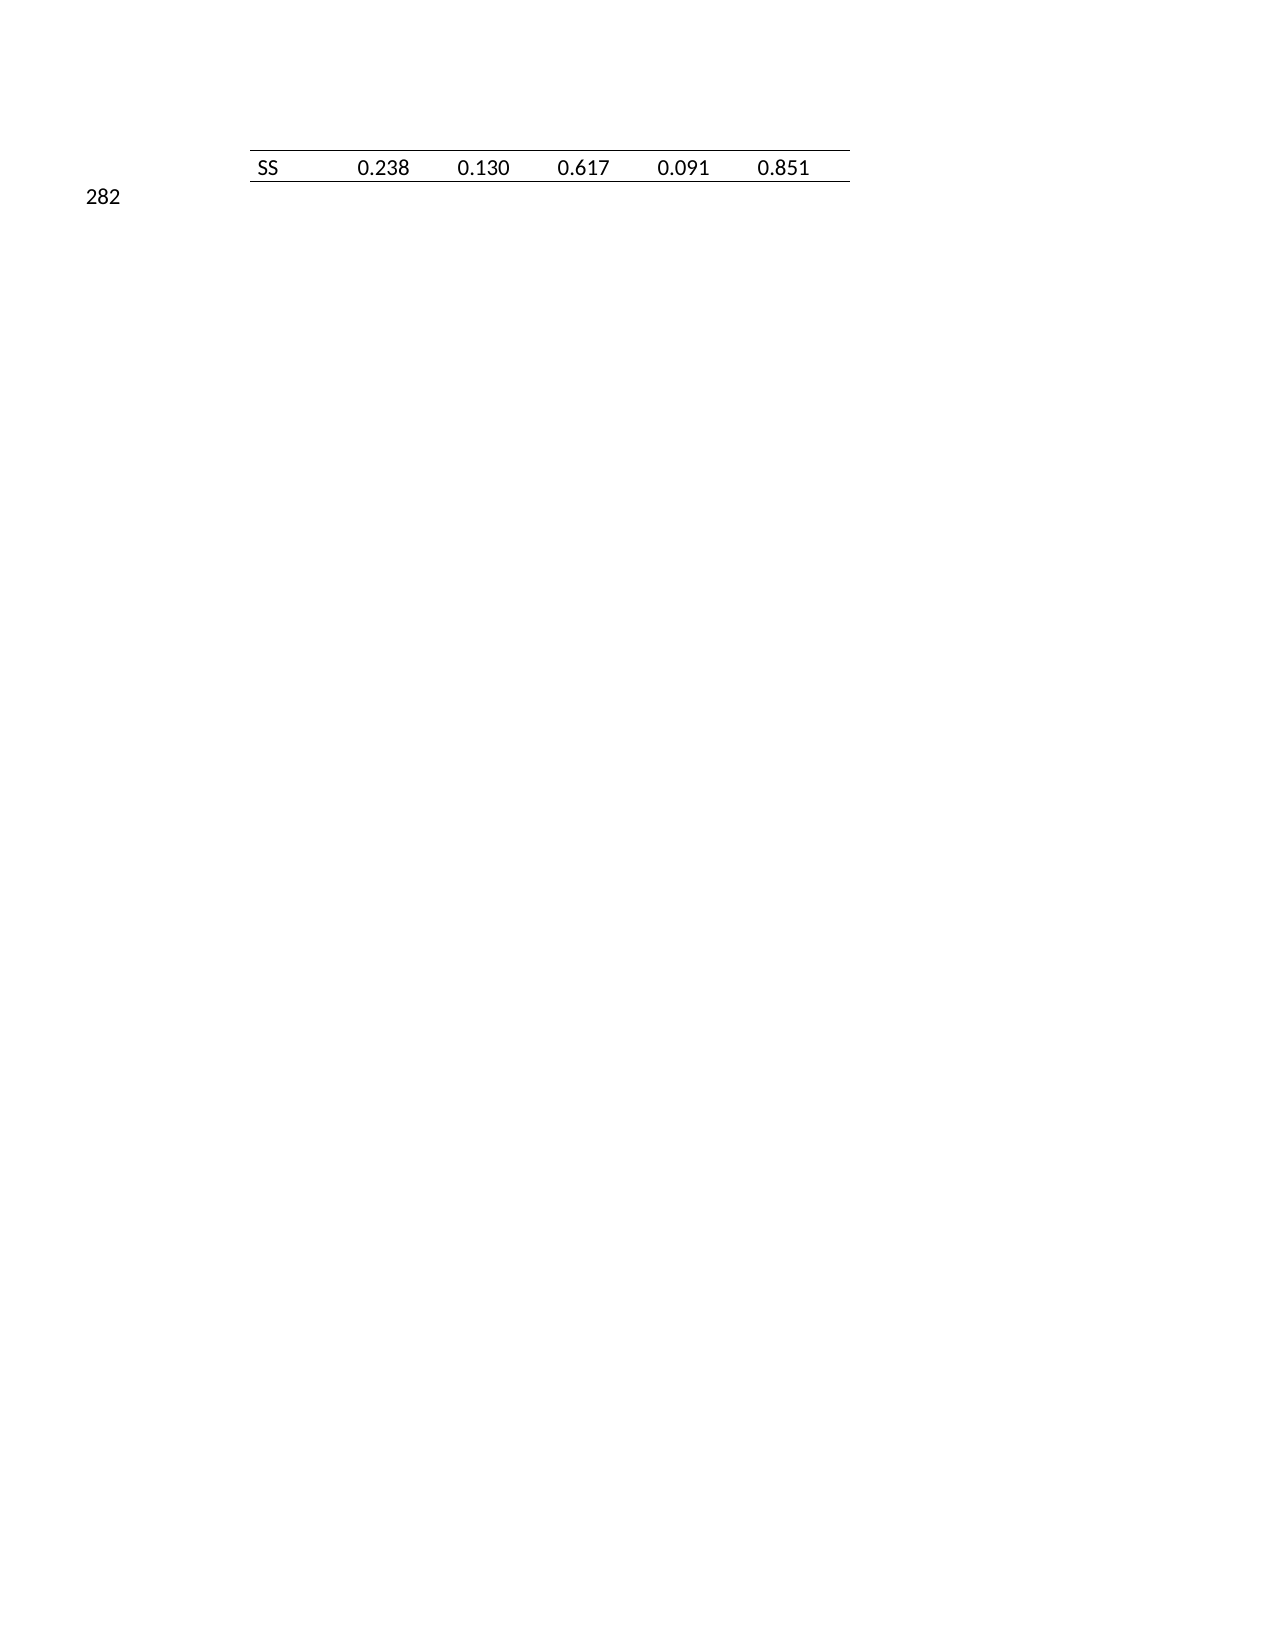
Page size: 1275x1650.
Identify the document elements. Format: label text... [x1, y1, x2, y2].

table_cell 0.130 [450, 151, 550, 181]
table_cell 0.091 [650, 151, 750, 181]
table_cell 0.238 [350, 151, 450, 181]
table_cell 0.617 [550, 151, 650, 181]
table_cell 0.851 [750, 151, 850, 181]
table_cell SS [250, 151, 350, 181]
